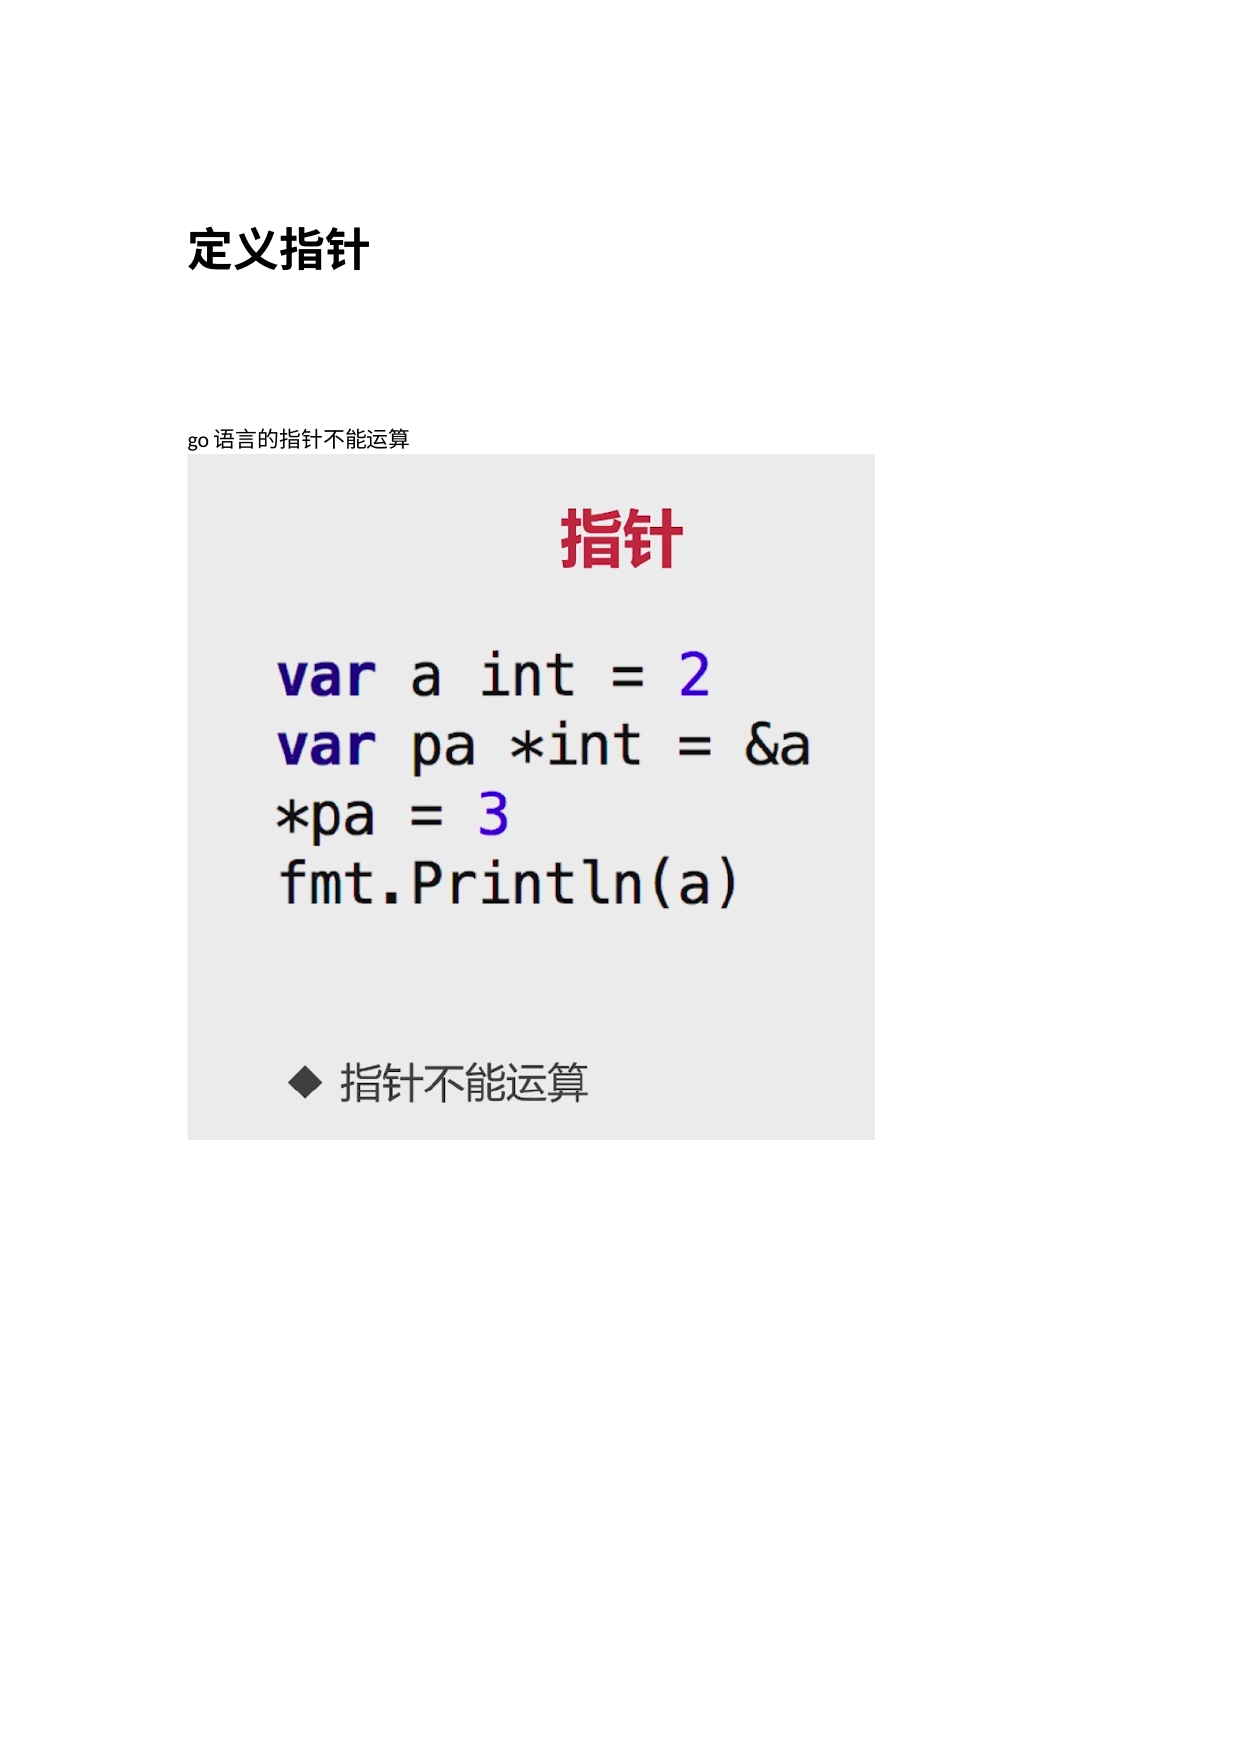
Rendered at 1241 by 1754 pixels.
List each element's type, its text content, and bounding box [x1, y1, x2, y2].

picture [187, 454, 875, 1140]
text go语言的指针不能运算 [187, 422, 1053, 454]
subtitle 定义指针 [187, 197, 1053, 295]
